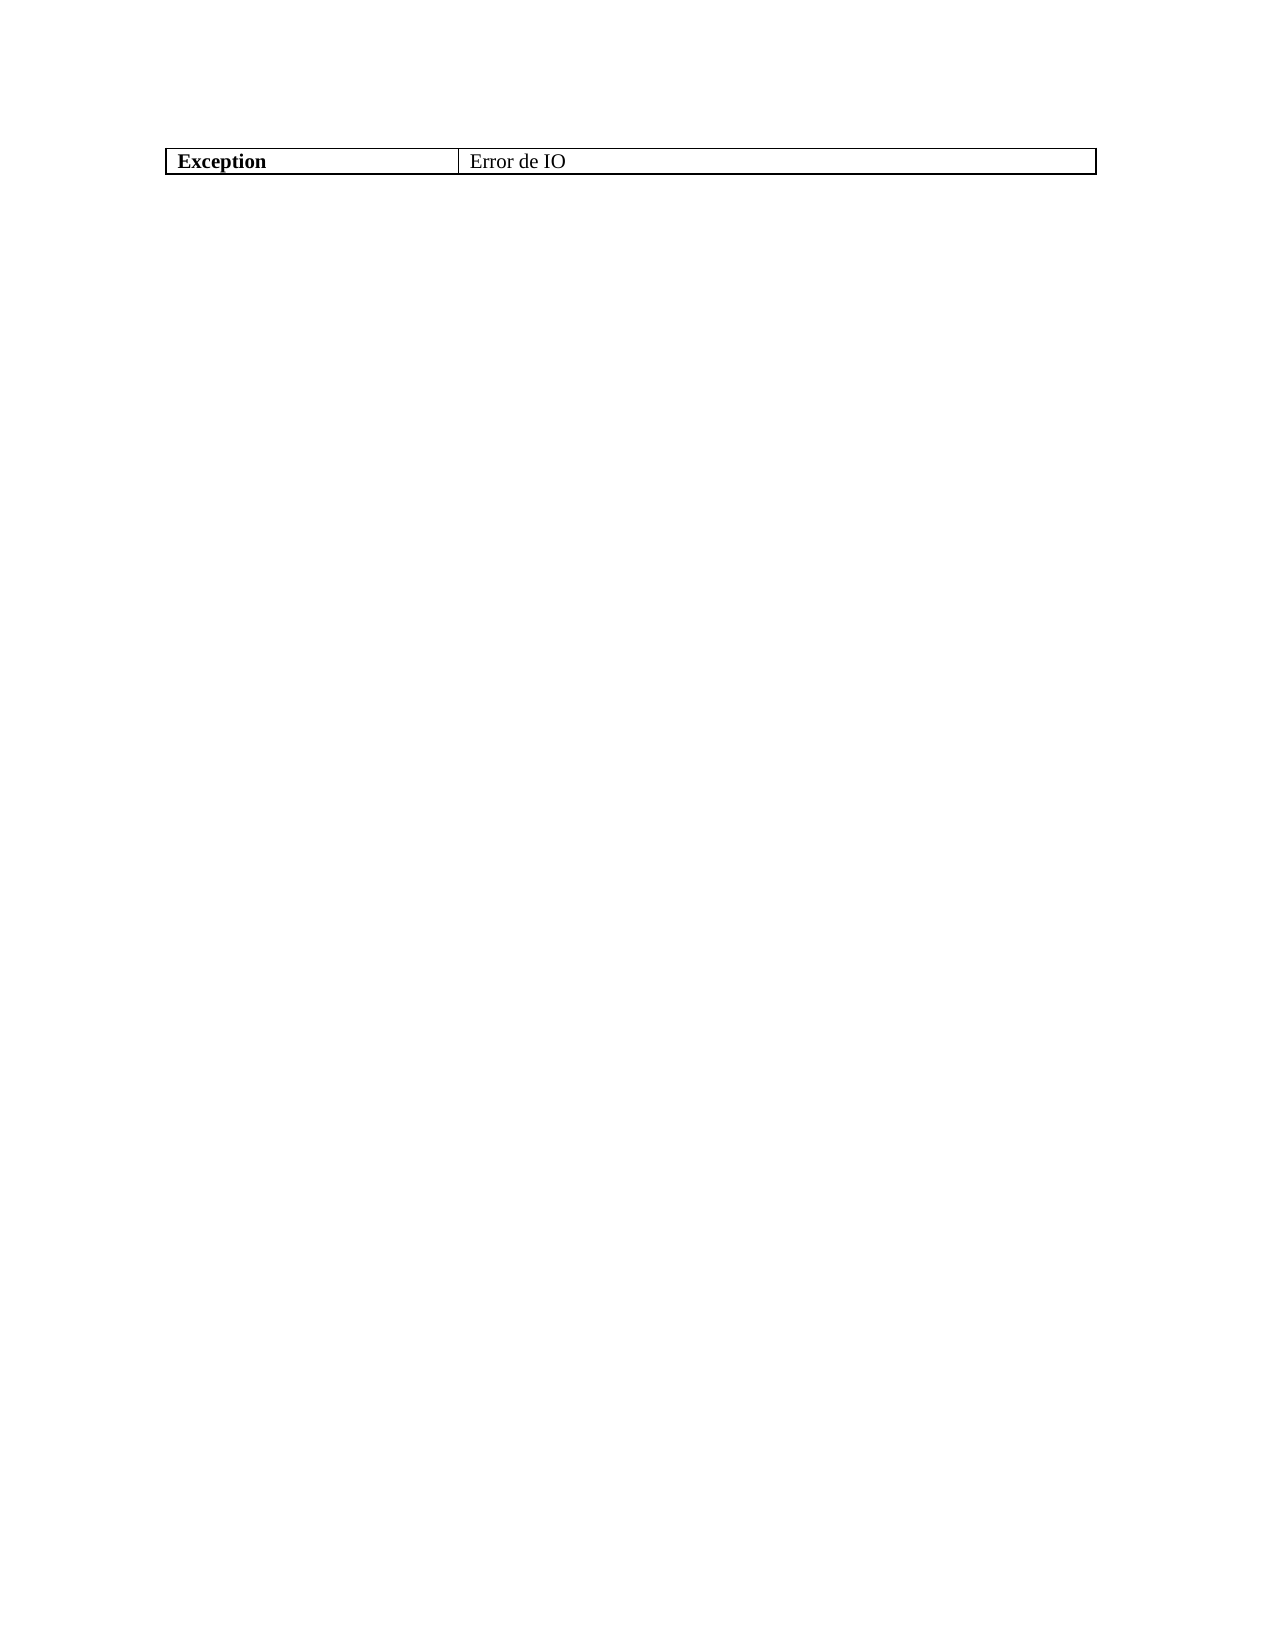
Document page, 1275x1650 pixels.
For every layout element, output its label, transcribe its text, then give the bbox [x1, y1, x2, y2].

table_cell Error de IO [459, 149, 1095, 173]
table_cell Exception [167, 149, 458, 173]
